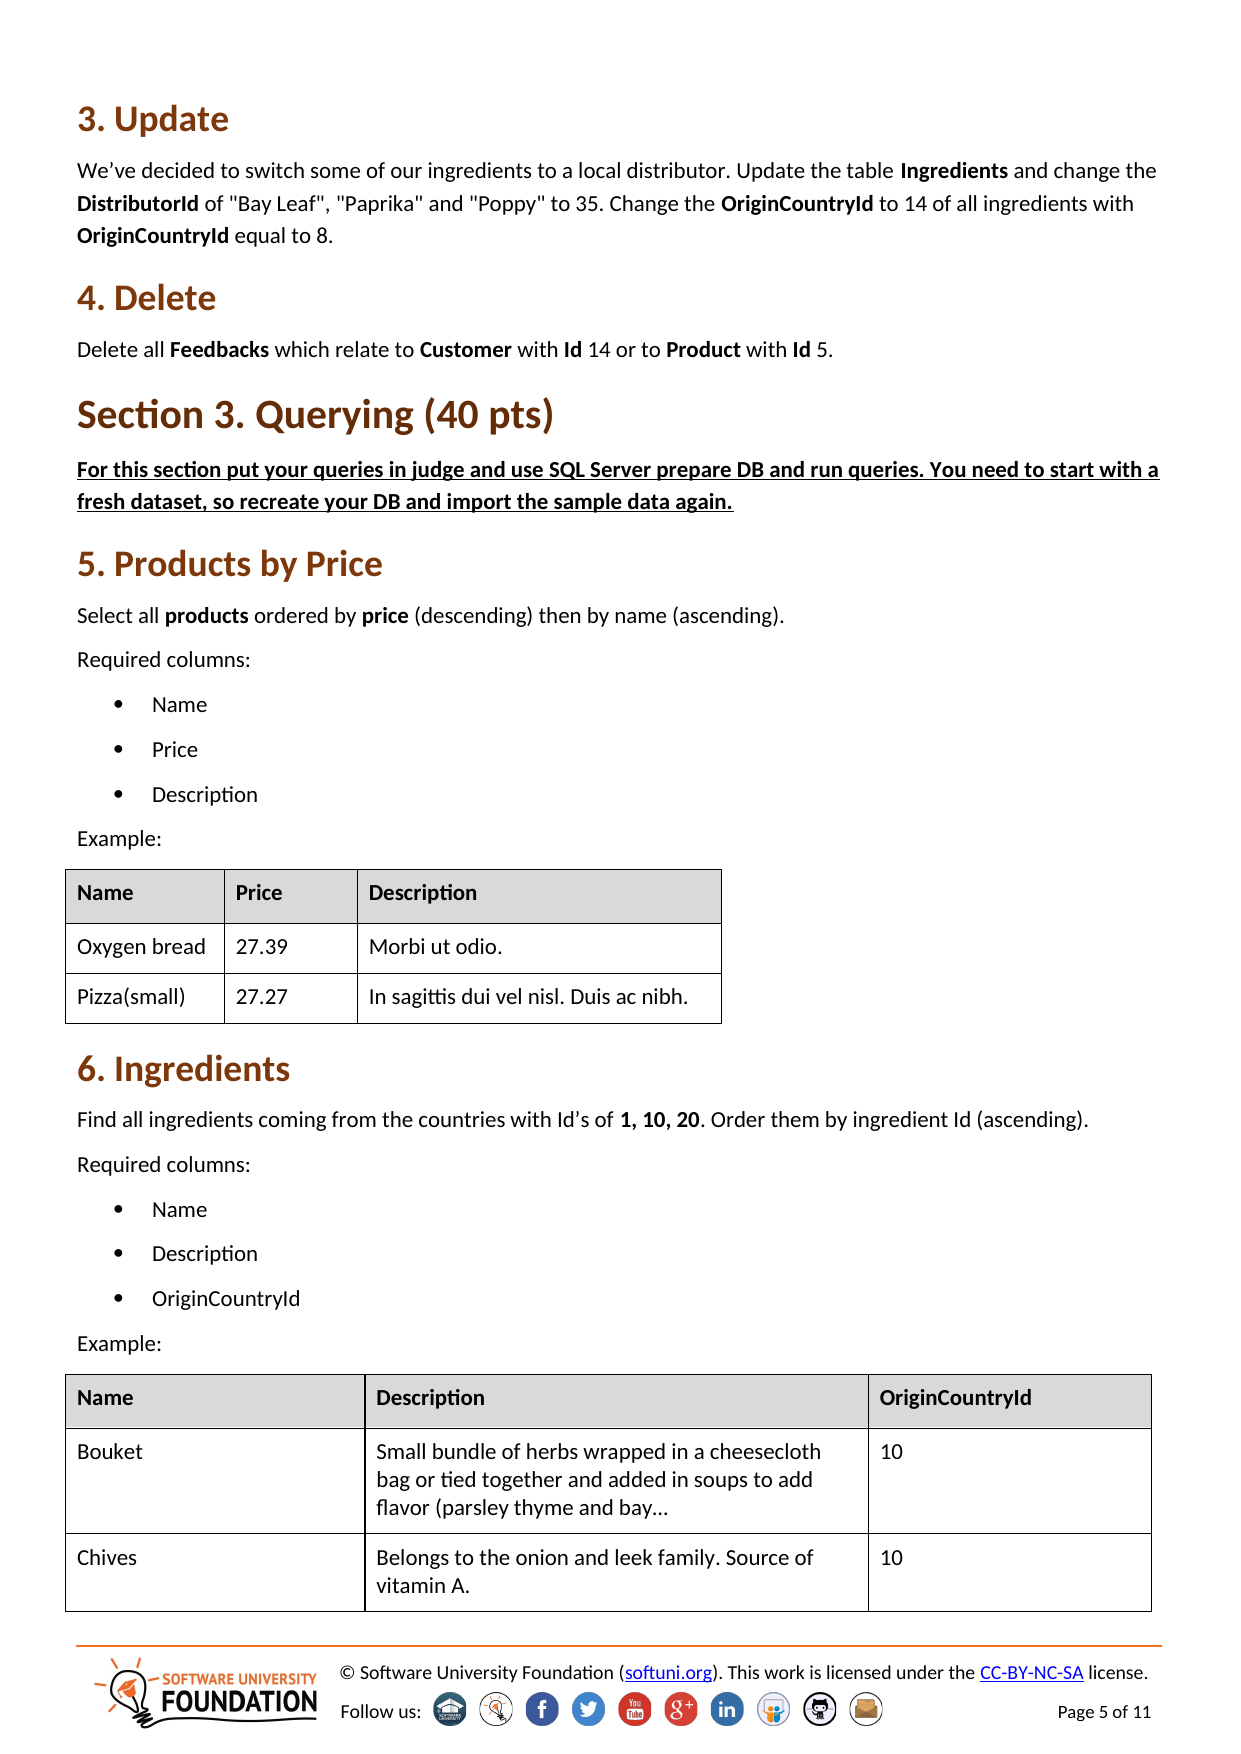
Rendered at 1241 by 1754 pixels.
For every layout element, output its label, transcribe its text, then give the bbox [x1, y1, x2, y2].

table_cell Chives [66, 1534, 364, 1611]
list OriginCountryId [114, 1284, 1163, 1312]
table_cell 27.27 [225, 974, 357, 1023]
picture [433, 1692, 467, 1726]
table_cell 10 [869, 1534, 1151, 1611]
picture [710, 1692, 744, 1726]
table_cell Small bundle of herbs wrapped in a cheesecloth bag or tied together and added in soups to add flavor (parsley thyme and bay… [366, 1429, 868, 1533]
table_header Name [66, 1375, 364, 1427]
picture [664, 1692, 698, 1726]
list Description [114, 1239, 1163, 1268]
subtitle Delete [77, 274, 1163, 320]
table_cell Morbi ut odio. [358, 924, 721, 973]
text Required columns: [77, 1150, 1163, 1178]
text Delete all Feedbacks which relate to Customer with Id 14 or to Product with Id 5. [77, 335, 1163, 363]
table_header OriginCountryId [869, 1375, 1151, 1427]
table_cell Pizza(small) [66, 974, 224, 1023]
subtitle Section 3. Querying (40 pts) [77, 388, 1163, 439]
text We’ve decided to switch some of our ingredients to a local distributor. Update the table Ingredients and change the DistributorId of "Bay Leaf", "Paprika" and "Poppy" to 35. Change the OriginCountryId to 14 of all ingredients with OriginCountryId equal to 8. [77, 156, 1163, 249]
text Example: [77, 824, 1163, 852]
subtitle Products by Price [77, 540, 1163, 586]
subtitle Update [77, 95, 1163, 141]
list Name [114, 690, 1163, 718]
picture [849, 1692, 883, 1726]
table_cell In sagittis dui vel nisl. Duis ac nibh. [358, 974, 721, 1023]
text Required columns: [77, 646, 1163, 674]
picture [572, 1692, 605, 1726]
picture [618, 1692, 652, 1726]
list Name [114, 1195, 1163, 1223]
list Description [114, 780, 1163, 808]
table_header Price [225, 870, 357, 923]
picture [479, 1692, 513, 1726]
table_cell Belongs to the onion and leek family. Source of vitamin A. [366, 1534, 868, 1611]
text Select all products ordered by price (descending) then by name (ascending). [77, 601, 1163, 629]
picture [93, 1656, 317, 1729]
text Find all ingredients coming from the countries with Id’s of 1, 10, 20. Order them by ingredient Id (ascending). [77, 1106, 1163, 1133]
text For this section put your queries in judge and use SQL Server prepare DB and run queries. You need to start with a fresh dataset, so recreate your DB and import the sample data again. [77, 455, 1163, 515]
picture [525, 1692, 559, 1726]
subtitle Ingredients [77, 1044, 1163, 1090]
list Price [114, 735, 1163, 763]
table_cell Bouket [66, 1429, 364, 1533]
picture [757, 1692, 790, 1726]
text Example: [77, 1329, 1163, 1357]
table_header Description [366, 1375, 868, 1427]
table_header Description [358, 870, 721, 923]
table_cell 27.39 [225, 924, 357, 973]
picture [803, 1692, 837, 1726]
table_cell 10 [869, 1429, 1151, 1533]
table_cell Oxygen bread [66, 924, 224, 973]
table_header Name [66, 870, 224, 923]
